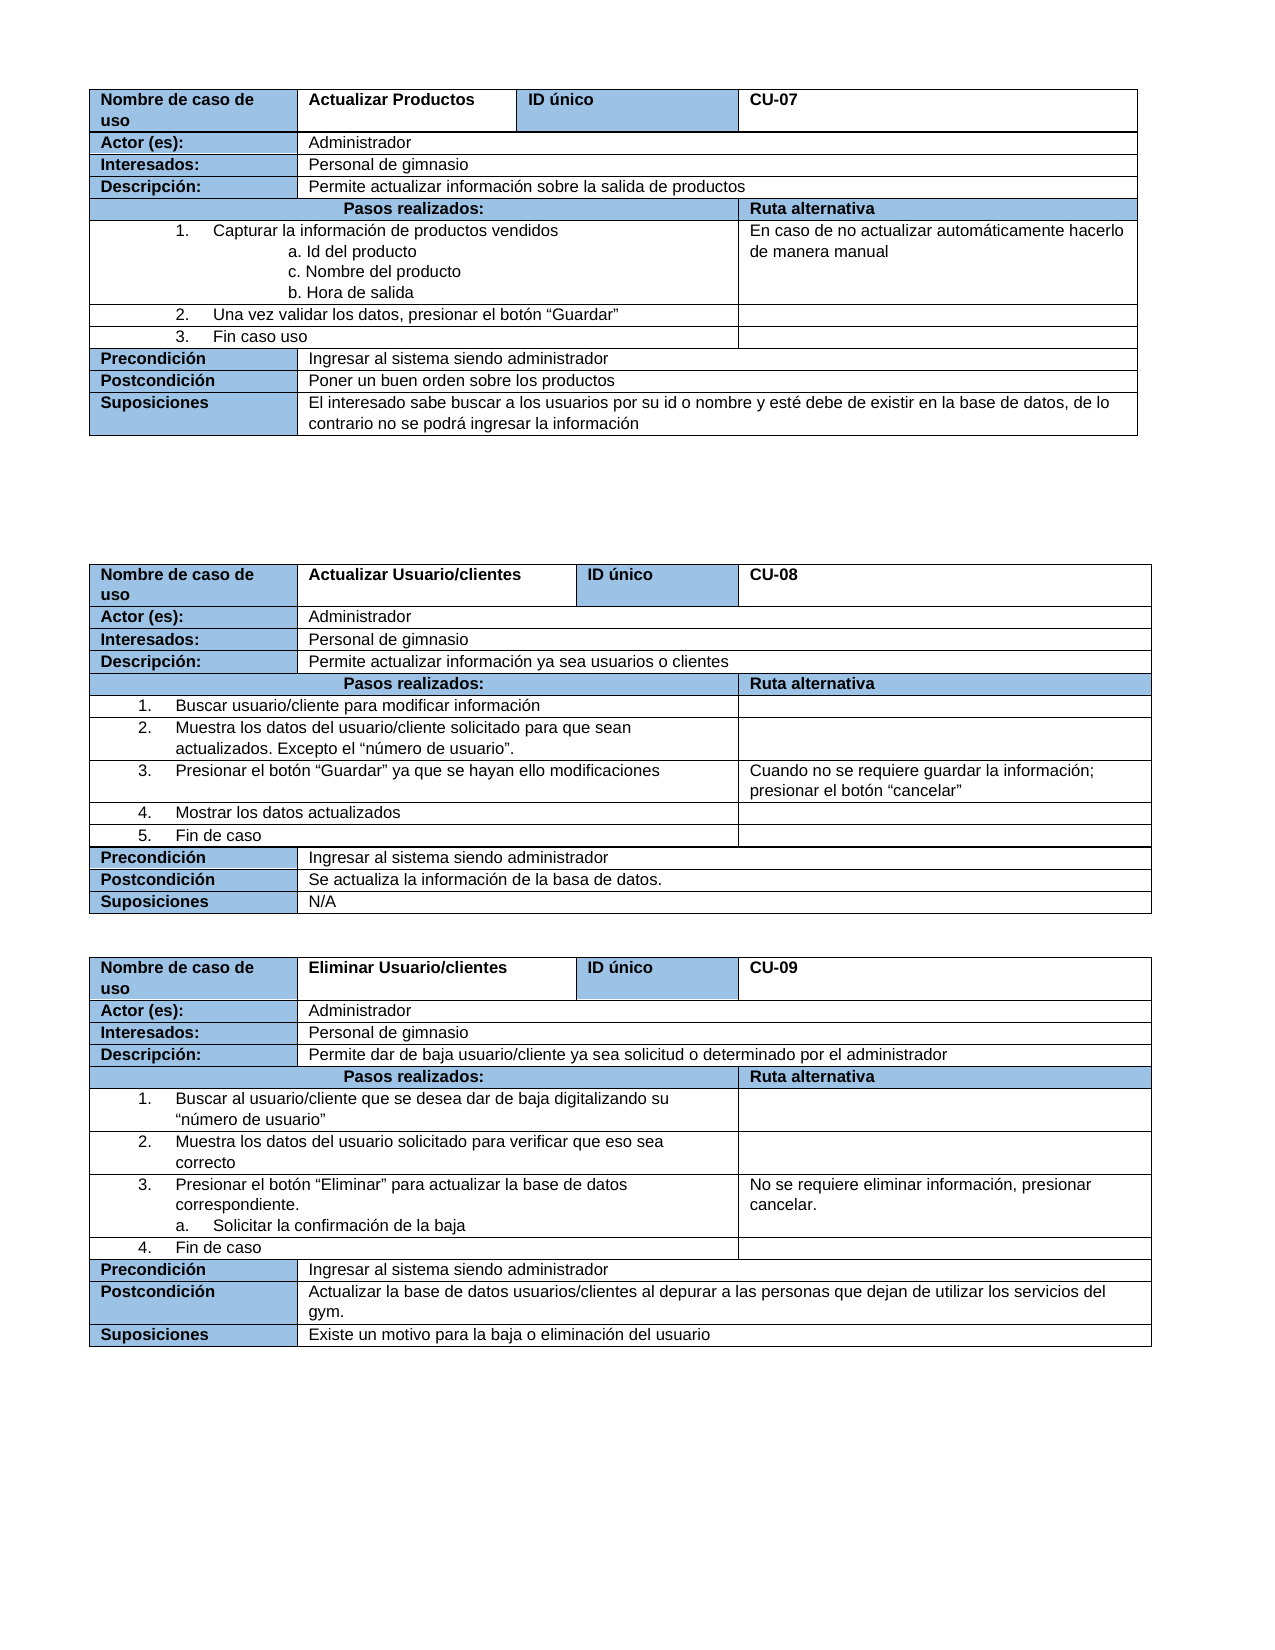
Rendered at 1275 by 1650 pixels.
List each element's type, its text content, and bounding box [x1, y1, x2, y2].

table_header ID único [517, 90, 738, 131]
table_cell Interesados: [90, 629, 297, 650]
table_cell [739, 825, 1151, 846]
table_cell No se requiere eliminar información, presionar cancelar. [739, 1175, 1151, 1237]
table_cell Suposiciones [90, 1325, 297, 1346]
table_header Eliminar Usuario/clientes [298, 958, 576, 999]
table_cell [739, 718, 1151, 759]
table_cell Personal de gimnasio [298, 629, 1151, 650]
table_cell Administrador [298, 1001, 1151, 1022]
table_cell Poner un buen orden sobre los productos [298, 371, 1137, 392]
table_header CU-09 [739, 958, 1151, 999]
table_cell Descripción: [90, 651, 297, 673]
table_cell Ingresar al sistema siendo administrador [298, 848, 1151, 868]
table_cell Administrador [298, 607, 1151, 628]
table_cell Permite dar de baja usuario/cliente ya sea solicitud o determinado por el administrador [298, 1045, 1151, 1066]
table_cell Actor (es): [90, 607, 297, 628]
table_cell Ingresar al sistema siendo administrador [298, 349, 1137, 370]
table_header Nombre de caso de uso [90, 90, 297, 131]
table_cell [739, 1089, 1151, 1131]
table_cell Fin de caso [90, 1238, 738, 1259]
table_cell Ingresar al sistema siendo administrador [298, 1260, 1151, 1281]
table_cell Capturar la información de productos vendidos a. Id del producto c. Nombre del producto b. Hora de salida [90, 221, 738, 304]
table_cell Precondición [90, 848, 297, 868]
table_cell Precondición [90, 1260, 297, 1281]
table_cell Actor (es): [90, 133, 297, 153]
table_cell Una vez validar los datos, presionar el botón “Guardar” [90, 305, 738, 326]
table_cell Ruta alternativa [739, 1067, 1151, 1088]
table_header Actualizar Usuario/clientes [298, 565, 576, 606]
table_cell [739, 696, 1151, 717]
table_cell Pasos realizados: [90, 1067, 738, 1088]
table_cell N/A [298, 892, 1151, 913]
table_cell Personal de gimnasio [298, 155, 1137, 176]
table_cell Fin de caso [90, 825, 738, 846]
table_cell Postcondición [90, 1282, 297, 1324]
table_header CU-08 [739, 565, 1151, 606]
table_cell Cuando no se requiere guardar la información; presionar el botón “cancelar” [739, 761, 1151, 802]
table_header Nombre de caso de uso [90, 958, 297, 999]
table_cell Buscar usuario/cliente para modificar información [90, 696, 738, 717]
table_cell Interesados: [90, 155, 297, 176]
table_cell Fin caso uso [90, 327, 738, 348]
table_cell Actualizar la base de datos usuarios/clientes al depurar a las personas que dejan de utilizar los servicios del gym. [298, 1282, 1151, 1324]
table_cell En caso de no actualizar automáticamente hacerlo de manera manual [739, 221, 1137, 304]
table_cell Permite actualizar información sobre la salida de productos [298, 177, 1137, 198]
table_cell Pasos realizados: [90, 199, 738, 220]
table_cell Precondición [90, 349, 297, 370]
table_cell Postcondición [90, 371, 297, 392]
table_cell Permite actualizar información ya sea usuarios o clientes [298, 651, 1151, 673]
table_cell Pasos realizados: [90, 674, 738, 695]
table_cell Postcondición [90, 870, 297, 891]
table_cell Descripción: [90, 1045, 297, 1066]
table_cell [739, 327, 1137, 348]
table_cell Ruta alternativa [739, 199, 1137, 220]
table_cell Suposiciones [90, 892, 297, 913]
table_cell Actor (es): [90, 1001, 297, 1022]
table_cell Ruta alternativa [739, 674, 1151, 695]
table_cell Personal de gimnasio [298, 1023, 1151, 1044]
table_cell Presionar el botón “Eliminar” para actualizar la base de datos correspondiente. Solicitar la confirmación de la baja [90, 1175, 738, 1237]
table_header Nombre de caso de uso [90, 565, 297, 606]
table_cell Buscar al usuario/cliente que se desea dar de baja digitalizando su “número de usuario” [90, 1089, 738, 1131]
table_cell Administrador [298, 133, 1137, 153]
table_cell [739, 803, 1151, 824]
table_cell Interesados: [90, 1023, 297, 1044]
table_cell [739, 1238, 1151, 1259]
table_cell Se actualiza la información de la basa de datos. [298, 870, 1151, 891]
table_cell Presionar el botón “Guardar” ya que se hayan ello modificaciones [90, 761, 738, 802]
table_cell Muestra los datos del usuario/cliente solicitado para que sean actualizados. Excepto el “número de usuario”. [90, 718, 738, 759]
table_cell [739, 1132, 1151, 1173]
table_cell Muestra los datos del usuario solicitado para verificar que eso sea correcto [90, 1132, 738, 1173]
table_cell Existe un motivo para la baja o eliminación del usuario [298, 1325, 1151, 1346]
table_cell Suposiciones [90, 393, 297, 435]
table_header Actualizar Productos [298, 90, 516, 131]
table_cell Descripción: [90, 177, 297, 198]
table_cell Mostrar los datos actualizados [90, 803, 738, 824]
table_header ID único [577, 565, 738, 606]
table_header CU-07 [739, 90, 1137, 131]
table_cell [739, 305, 1137, 326]
table_header ID único [577, 958, 738, 999]
